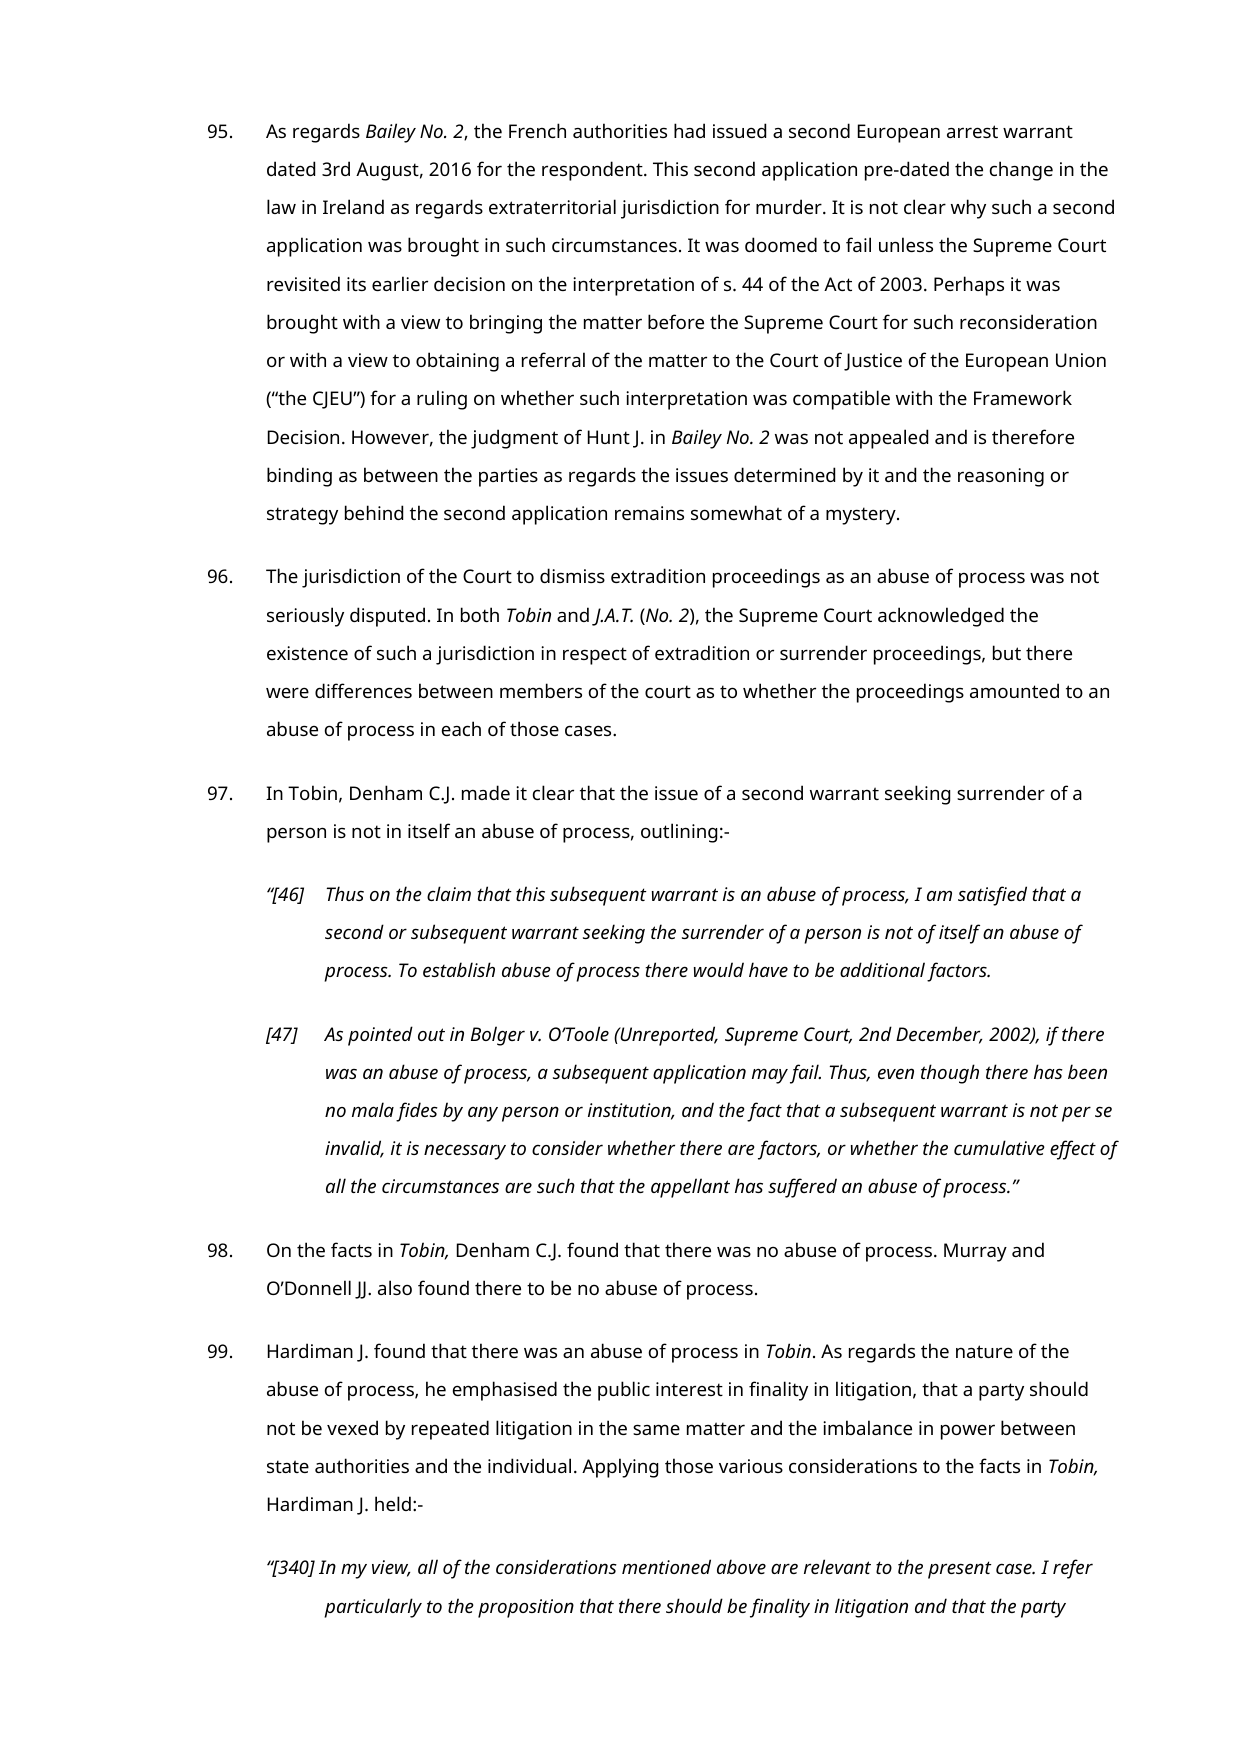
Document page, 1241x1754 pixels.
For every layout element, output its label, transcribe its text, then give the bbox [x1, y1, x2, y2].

text 96. The jurisdiction of the Court to dismiss extradition proceedings as an abuse of process was not seriously disputed. In both Tobin and J.A.T. (No. 2), the Supreme Court acknowledged the existence of such a jurisdiction in respect of extradition or surrender proceedings, but there were differences between members of the court as to whether the proceedings amounted to an abuse of process in each of those cases. [207, 564, 1122, 742]
text 98. On the facts in Tobin, Denham C.J. found that there was no abuse of process. Murray and O’Donnell JJ. also found there to be no abuse of process. [207, 1237, 1122, 1301]
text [266, 1555, 1122, 1618]
text “[46] Thus on the claim that this subsequent warrant is an abuse of process, I am satisfied that a second or subsequent warrant seeking the surrender of a person is not of itself an abuse of process. To establish abuse of process there would have to be additional factors. [266, 881, 1122, 983]
text 99. Hardiman J. found that there was an abuse of process in Tobin. As regards the nature of the abuse of process, he emphasised the public interest in finality in litigation, that a party should not be vexed by repeated litigation in the same matter and the imbalance in power between state authorities and the individual. Applying those various considerations to the facts in Tobin, Hardiman J. held:- [207, 1338, 1122, 1517]
text 97. In Tobin, Denham C.J. made it clear that the issue of a second warrant seeking surrender of a person is not in itself an abuse of process, outlining:- [207, 780, 1122, 843]
text [47] As pointed out in Bolger v. O’Toole (Unreported, Supreme Court, 2nd December, 2002), if there was an abuse of process, a subsequent application may fail. Thus, even though there has been no mala fides by any person or institution, and the fact that a subsequent warrant is not per se invalid, it is necessary to consider whether there are factors, or whether the cumulative effect of all the circumstances are such that the appellant has suffered an abuse of process.” [266, 1021, 1122, 1199]
text 95. As regards Bailey No. 2, the French authorities had issued a second European arrest warrant dated 3rd August, 2016 for the respondent. This second application pre-dated the change in the law in Ireland as regards extraterritorial jurisdiction for murder. It is not clear why such a second application was brought in such circumstances. It was doomed to fail unless the Supreme Court revisited its earlier decision on the interpretation of s. 44 of the Act of 2003. Perhaps it was brought with a view to bringing the matter before the Supreme Court for such reconsideration or with a view to obtaining a referral of the matter to the Court of Justice of the European Union (“the CJEU”) for a ruling on whether such interpretation was compatible with the Framework Decision. However, the judgment of Hunt J. in Bailey No. 2 was not appealed and is therefore binding as between the parties as regards the issues determined by it and the reasoning or strategy behind the second application remains somewhat of a mystery. [207, 118, 1122, 526]
